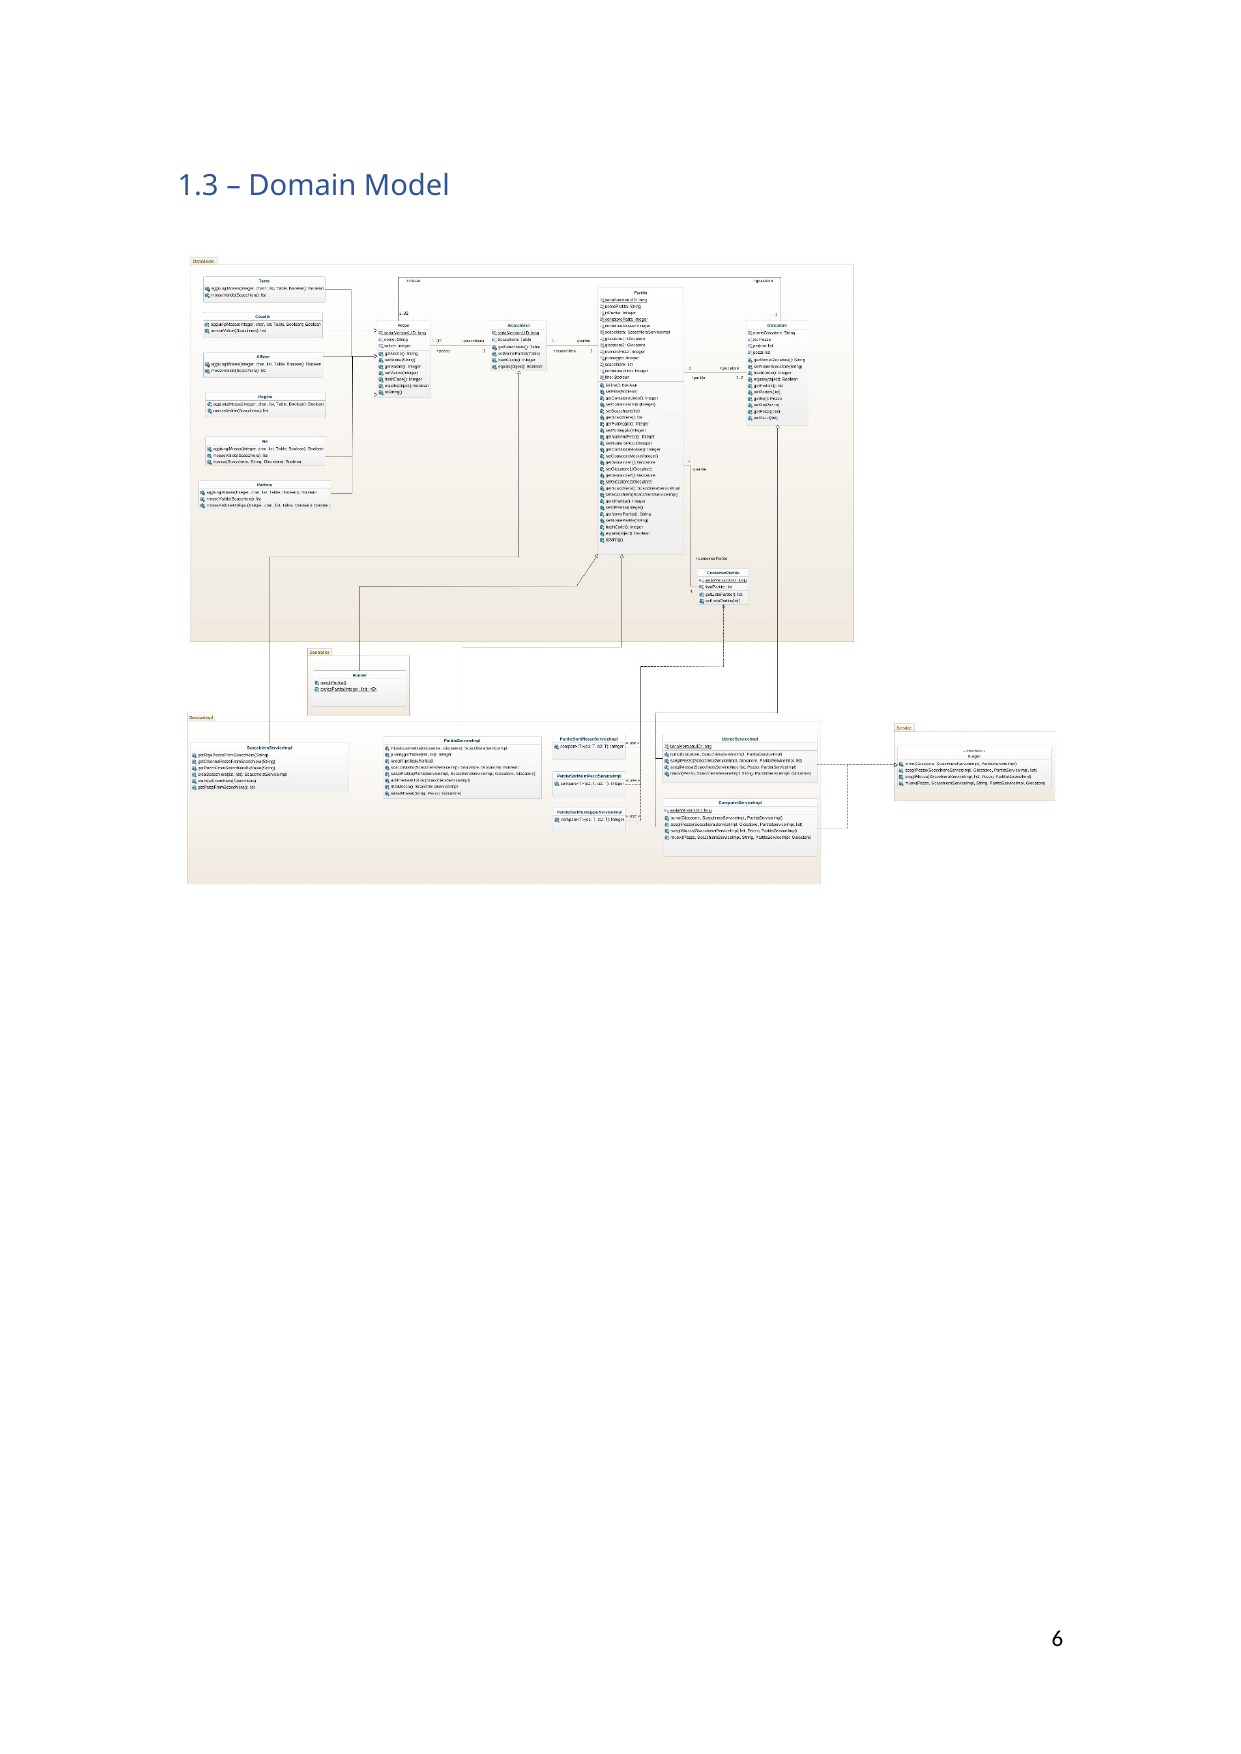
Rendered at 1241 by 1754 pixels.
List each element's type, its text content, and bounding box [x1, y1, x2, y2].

subtitle 1.3 – Domain Model [177, 164, 1063, 204]
picture [177, 247, 1063, 893]
